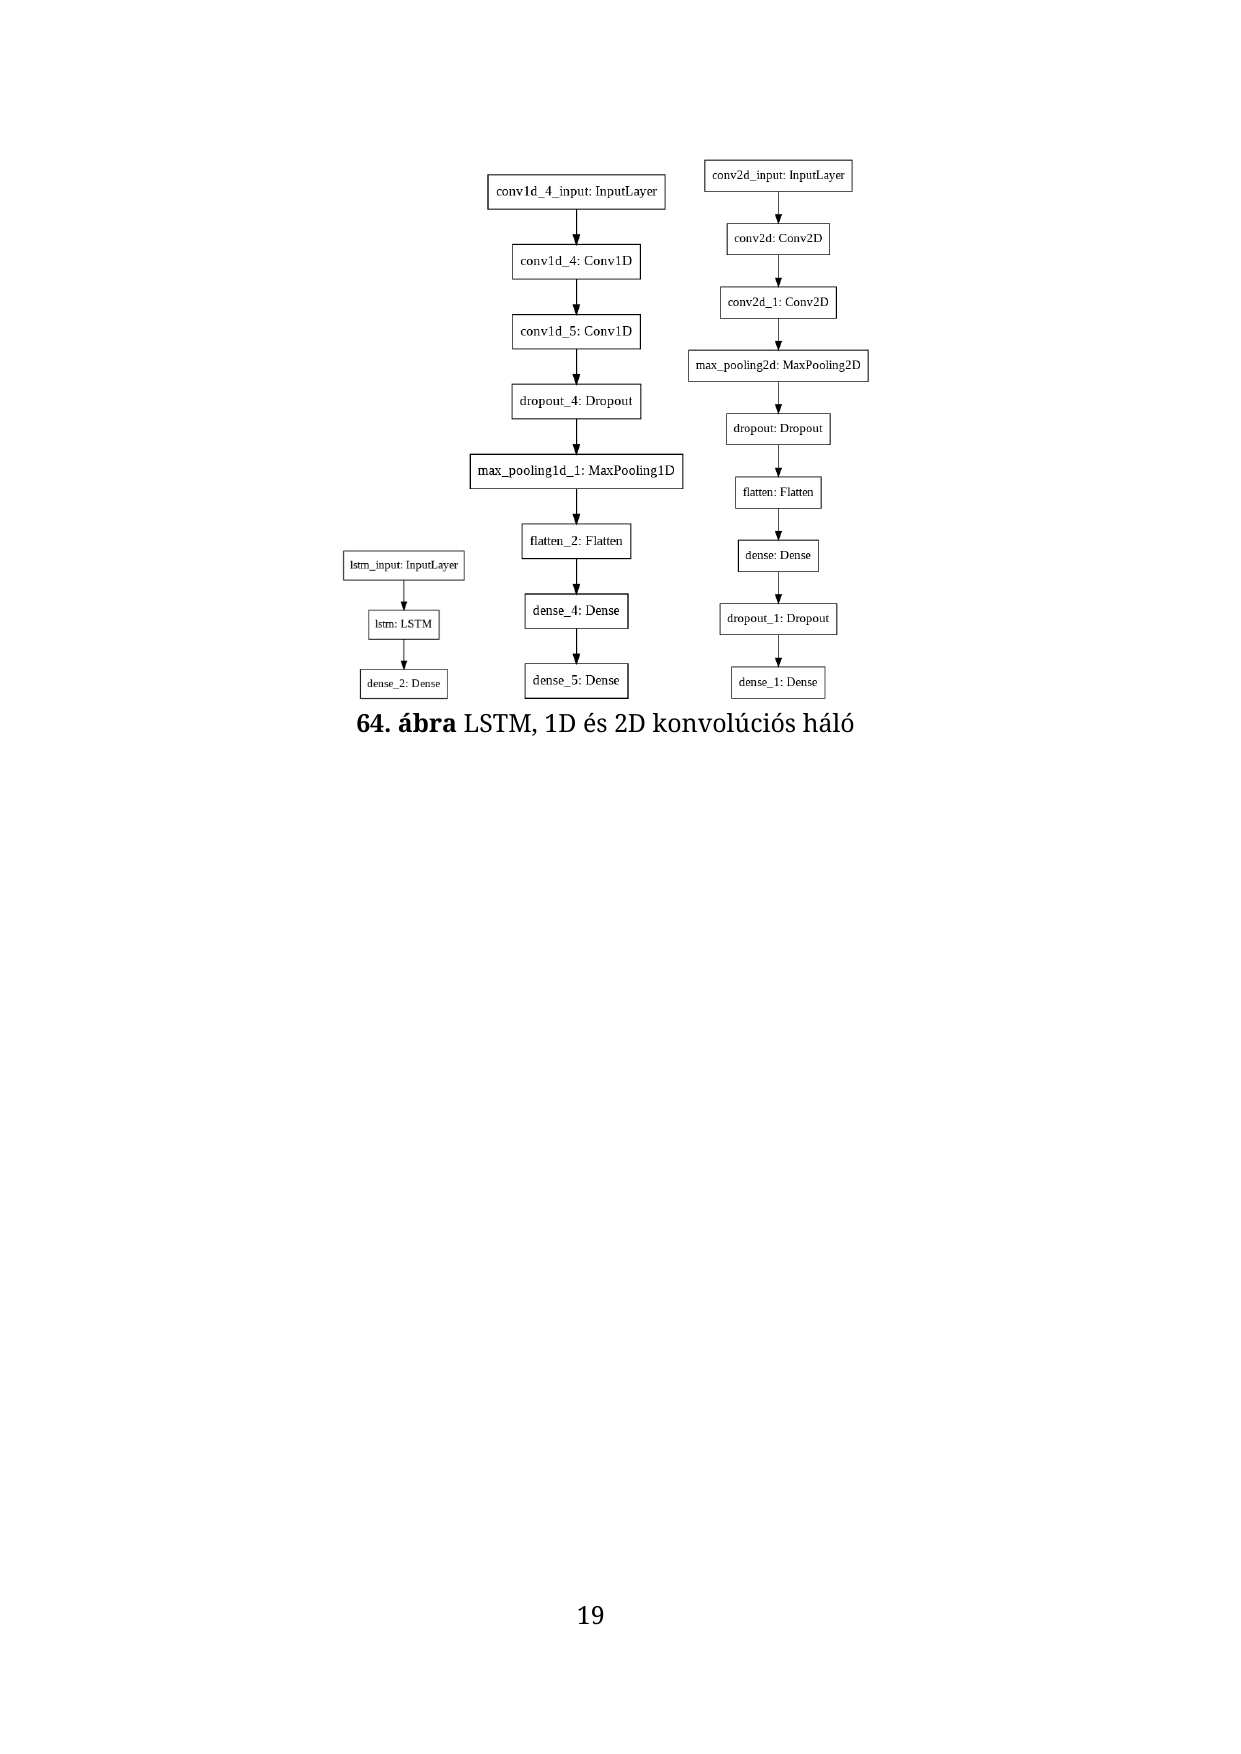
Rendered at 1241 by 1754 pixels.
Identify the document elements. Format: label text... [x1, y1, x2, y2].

picture [340, 156, 871, 702]
